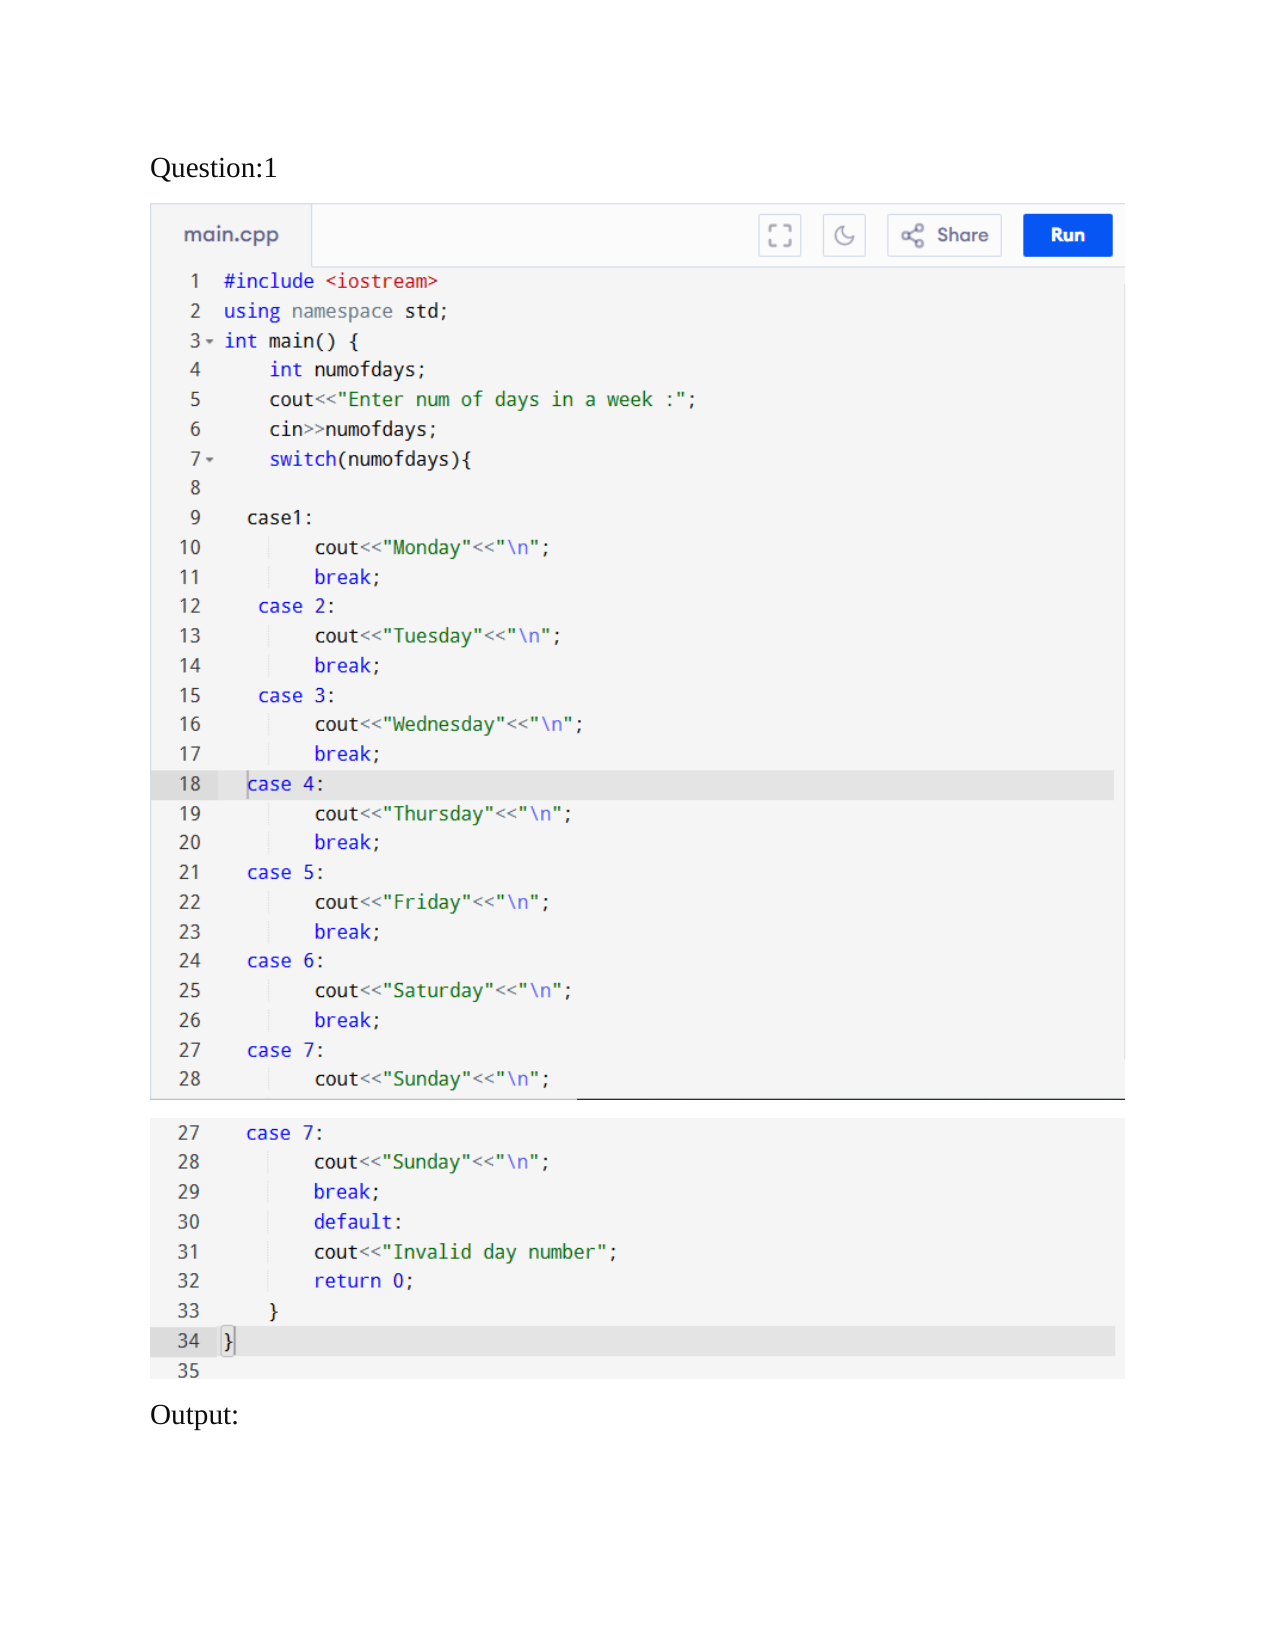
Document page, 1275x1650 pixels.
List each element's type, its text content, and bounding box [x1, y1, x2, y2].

picture [150, 1118, 1125, 1379]
picture [150, 202, 1125, 1100]
text Output: [150, 1397, 1125, 1431]
text Question:1 [150, 150, 1125, 183]
